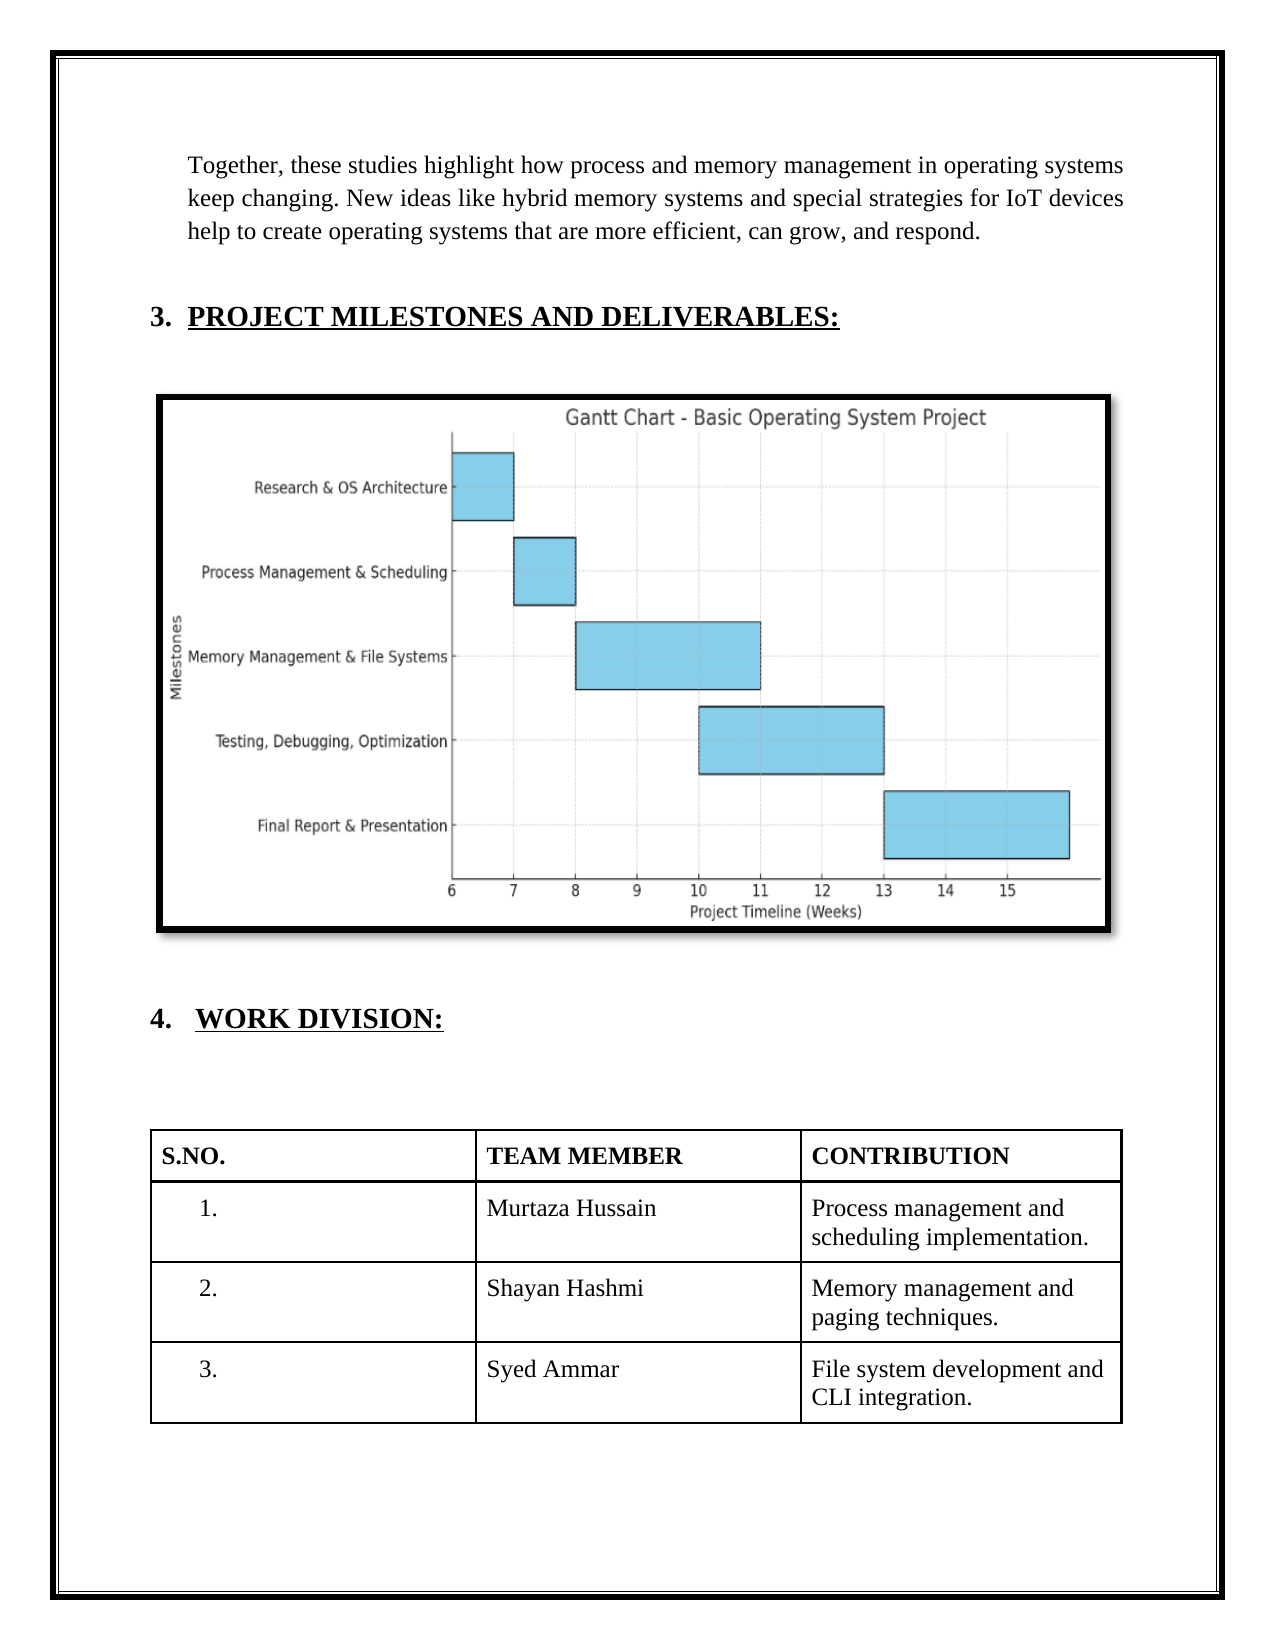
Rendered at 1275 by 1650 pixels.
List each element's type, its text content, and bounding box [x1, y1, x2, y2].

table_header S.NO. [152, 1131, 475, 1180]
table_header TEAM MEMBER [477, 1131, 800, 1180]
table_cell [152, 1263, 475, 1341]
table_cell [152, 1183, 475, 1261]
table_cell Memory management and paging techniques. [802, 1263, 1120, 1341]
table_cell Murtaza Hussain [477, 1183, 800, 1261]
table_header CONTRIBUTION [802, 1131, 1120, 1180]
text Together, these studies highlight how process and memory management in operating systems keep changing. New ideas like hybrid memory systems and special strategies for IoT devices help to create operating systems that are more efficient, can grow, and respond. [187, 150, 1125, 245]
list WORK DIVISION: [150, 1002, 1125, 1035]
picture [163, 400, 1105, 926]
table_cell File system development and CLI integration. [802, 1343, 1120, 1422]
table_cell Shayan Hashmi [477, 1263, 800, 1341]
table_cell [152, 1343, 475, 1422]
list PROJECT MILESTONES AND DELIVERABLES: [150, 299, 1125, 333]
table_cell Syed Ammar [477, 1343, 800, 1422]
table_cell Process management and scheduling implementation. [802, 1183, 1120, 1261]
